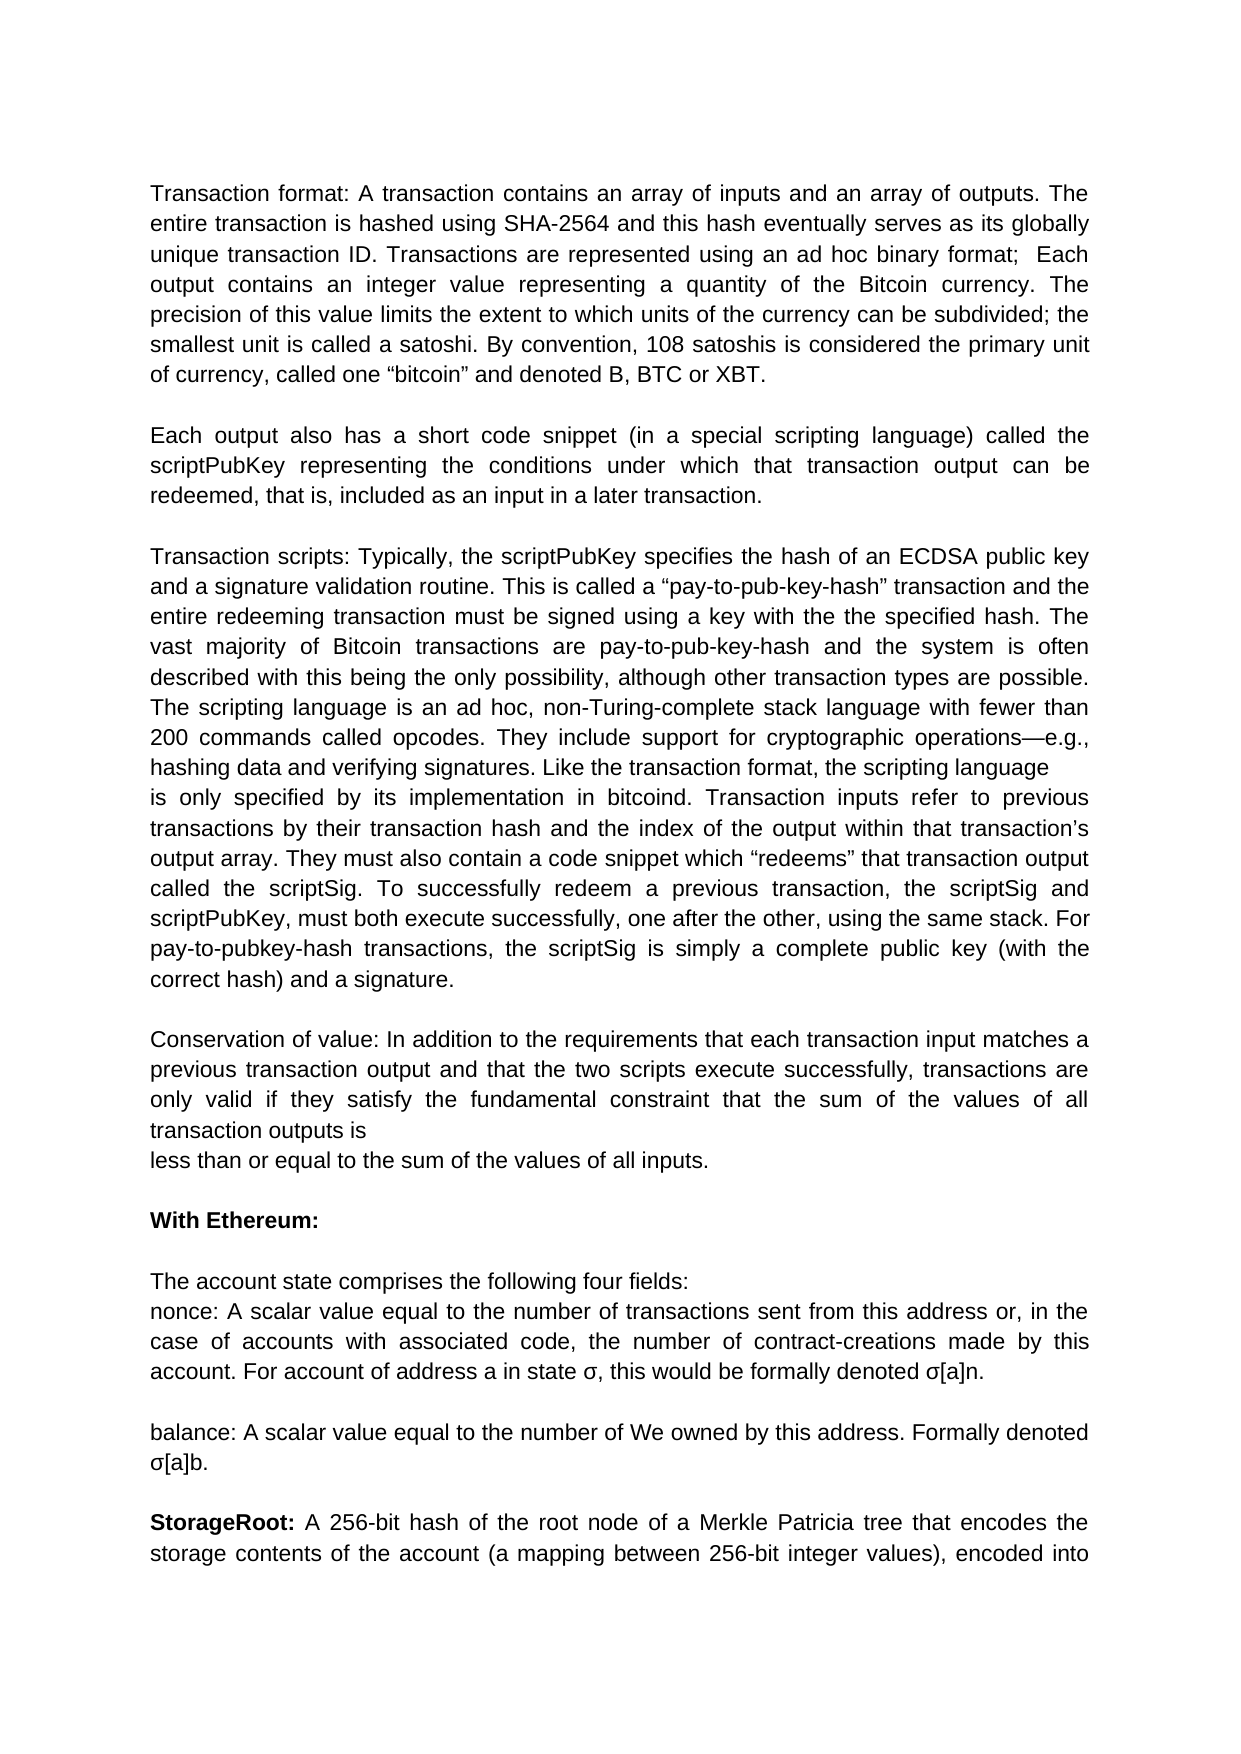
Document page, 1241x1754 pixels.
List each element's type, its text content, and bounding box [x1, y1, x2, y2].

text Transaction scripts: Typically, the scriptPubKey specifies the hash of an ECDSA public key and a signature validation routine. This is called a “pay-to-pub-key-hash” transaction and the entire redeeming transaction must be signed using a key with the the specified hash. The vast majority of Bitcoin transactions are pay-to-pub-key-hash and the system is often described with this being the only possibility, although other transaction types are possible. The scripting language is an ad hoc, non-Turing-complete stack language with fewer than 200 commands called opcodes. They include support for cryptographic operations—e.g., hashing data and verifying signatures. Like the transaction format, the scripting language [150, 543, 1090, 781]
text With Ethereum: [150, 1207, 1090, 1234]
text Transaction format: A transaction contains an array of inputs and an array of outputs. The entire transaction is hashed using SHA-2564 and this hash eventually serves as its globally unique transaction ID. Transactions are represented using an ad hoc binary format; Each output contains an integer value representing a quantity of the Bitcoin currency. The precision of this value limits the extent to which units of the currency can be subdivided; the smallest unit is called a satoshi. By convention, 108 satoshis is considered the primary unit of currency, called one “bitcoin” and denoted B, BTC or XBT. [150, 180, 1090, 388]
text The account state comprises the following four fields: [150, 1268, 1090, 1294]
text Conservation of value: In addition to the requirements that each transaction input matches a previous transaction output and that the two scripts execute successfully, transactions are only valid if they satisfy the fundamental constraint that the sum of the values of all transaction outputs is [150, 1026, 1090, 1143]
text is only specified by its implementation in bitcoind. Transaction inputs refer to previous transactions by their transaction hash and the index of the output within that transaction’s output array. They must also contain a code snippet which “redeems” that transaction output called the scriptSig. To successfully redeem a previous transaction, the scriptSig and scriptPubKey, must both execute successfully, one after the other, using the same stack. For pay-to-pubkey-hash transactions, the scriptSig is simply a complete public key (with the correct hash) and a signature. [150, 784, 1090, 992]
text nonce: A scalar value equal to the number of transactions sent from this address or, in the case of accounts with associated code, the number of contract-creations made by this account. For account of address a in state σ, this would be formally denoted σ[a]n. [150, 1298, 1090, 1385]
text Each output also has a short code snippet (in a special scripting language) called the scriptPubKey representing the conditions under which that transaction output can be redeemed, that is, included as an input in a later transaction. [150, 422, 1090, 509]
text balance: A scalar value equal to the number of We owned by this address. Formally denoted σ[a]b. [150, 1419, 1090, 1475]
text less than or equal to the sum of the values of all inputs. [150, 1147, 1090, 1173]
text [150, 1509, 1090, 1566]
